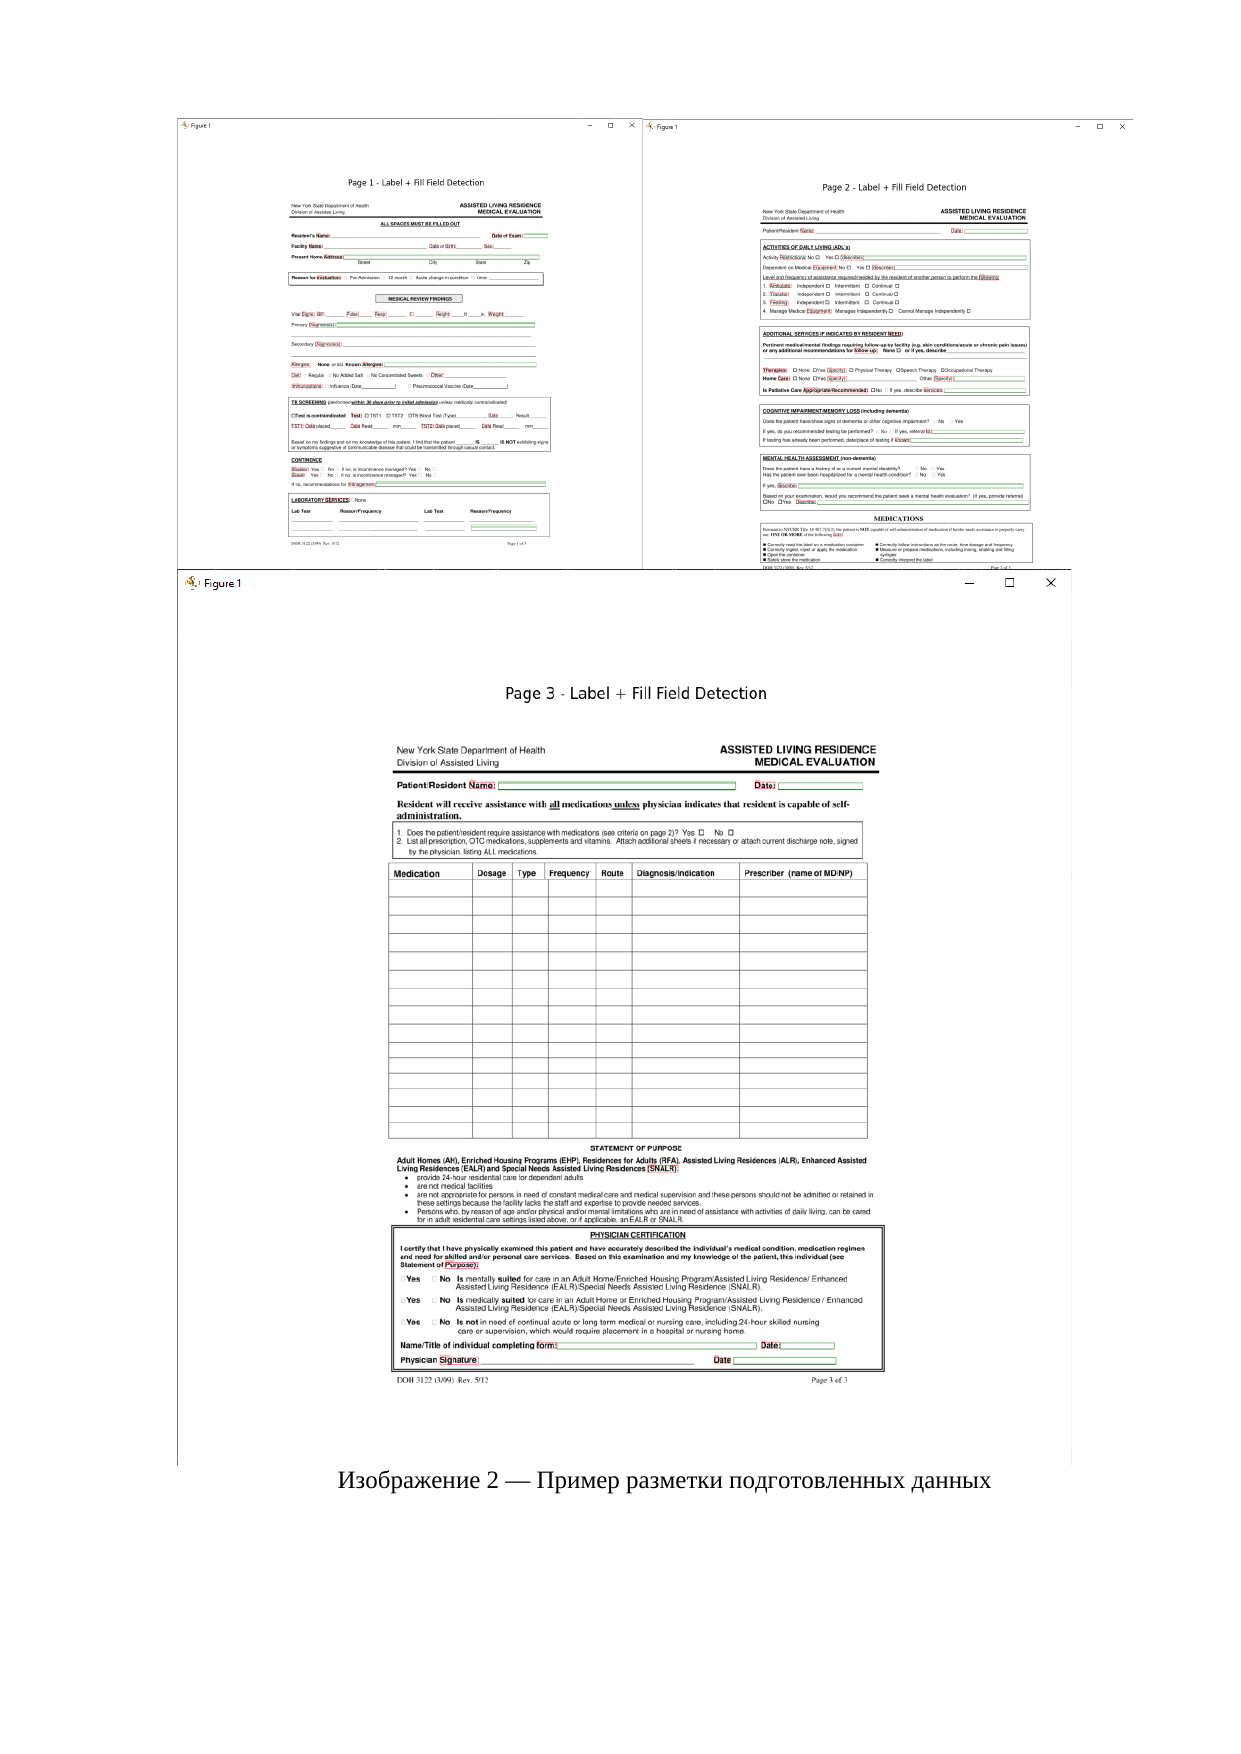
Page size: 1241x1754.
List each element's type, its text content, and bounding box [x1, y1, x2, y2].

picture [177, 118, 1133, 1466]
text Изображение 2 ― Пример разметки подготовленных данных [177, 1466, 1152, 1494]
